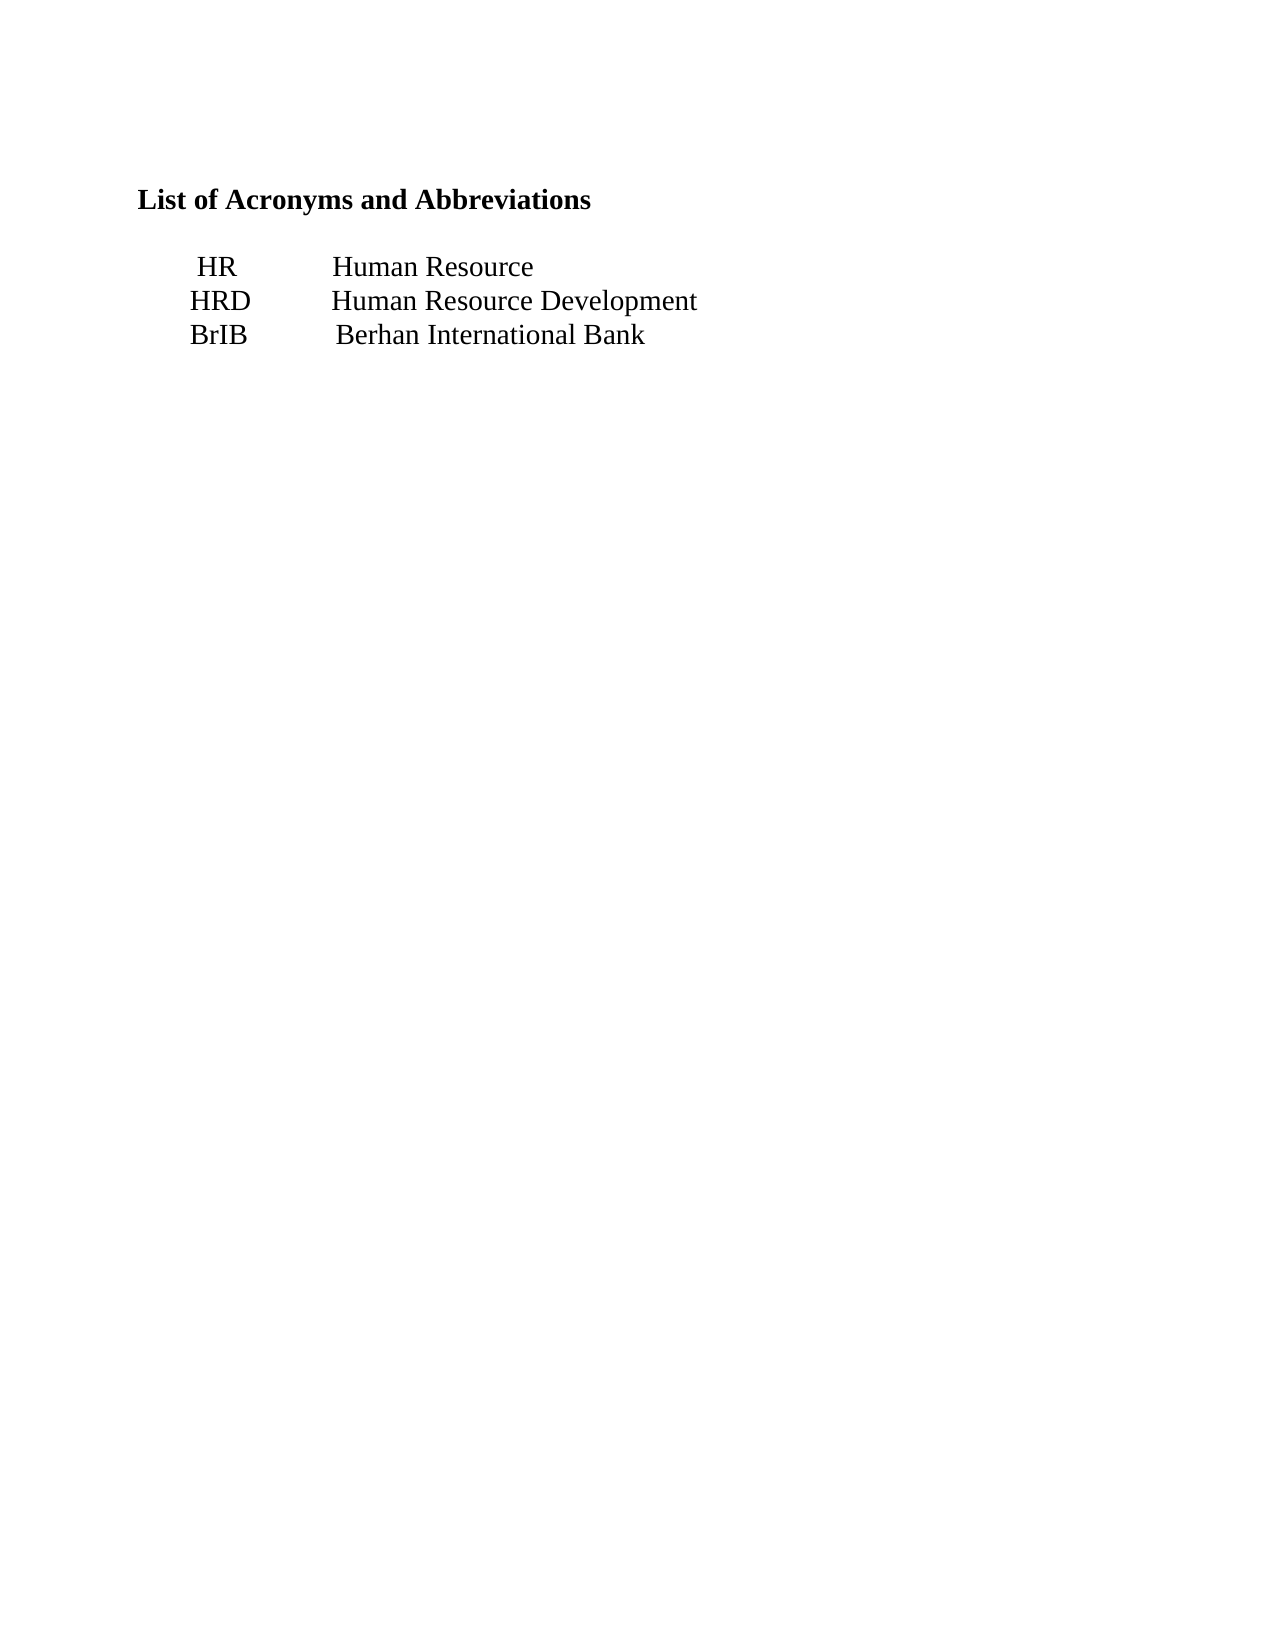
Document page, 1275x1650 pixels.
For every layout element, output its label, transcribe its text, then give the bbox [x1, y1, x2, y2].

subtitle List of Acronyms and Abbreviations [62, 182, 1229, 216]
text HRD Human Resource Development BrIB Berhan International Bank [189, 283, 698, 350]
text HR Human Resource [197, 249, 1229, 283]
